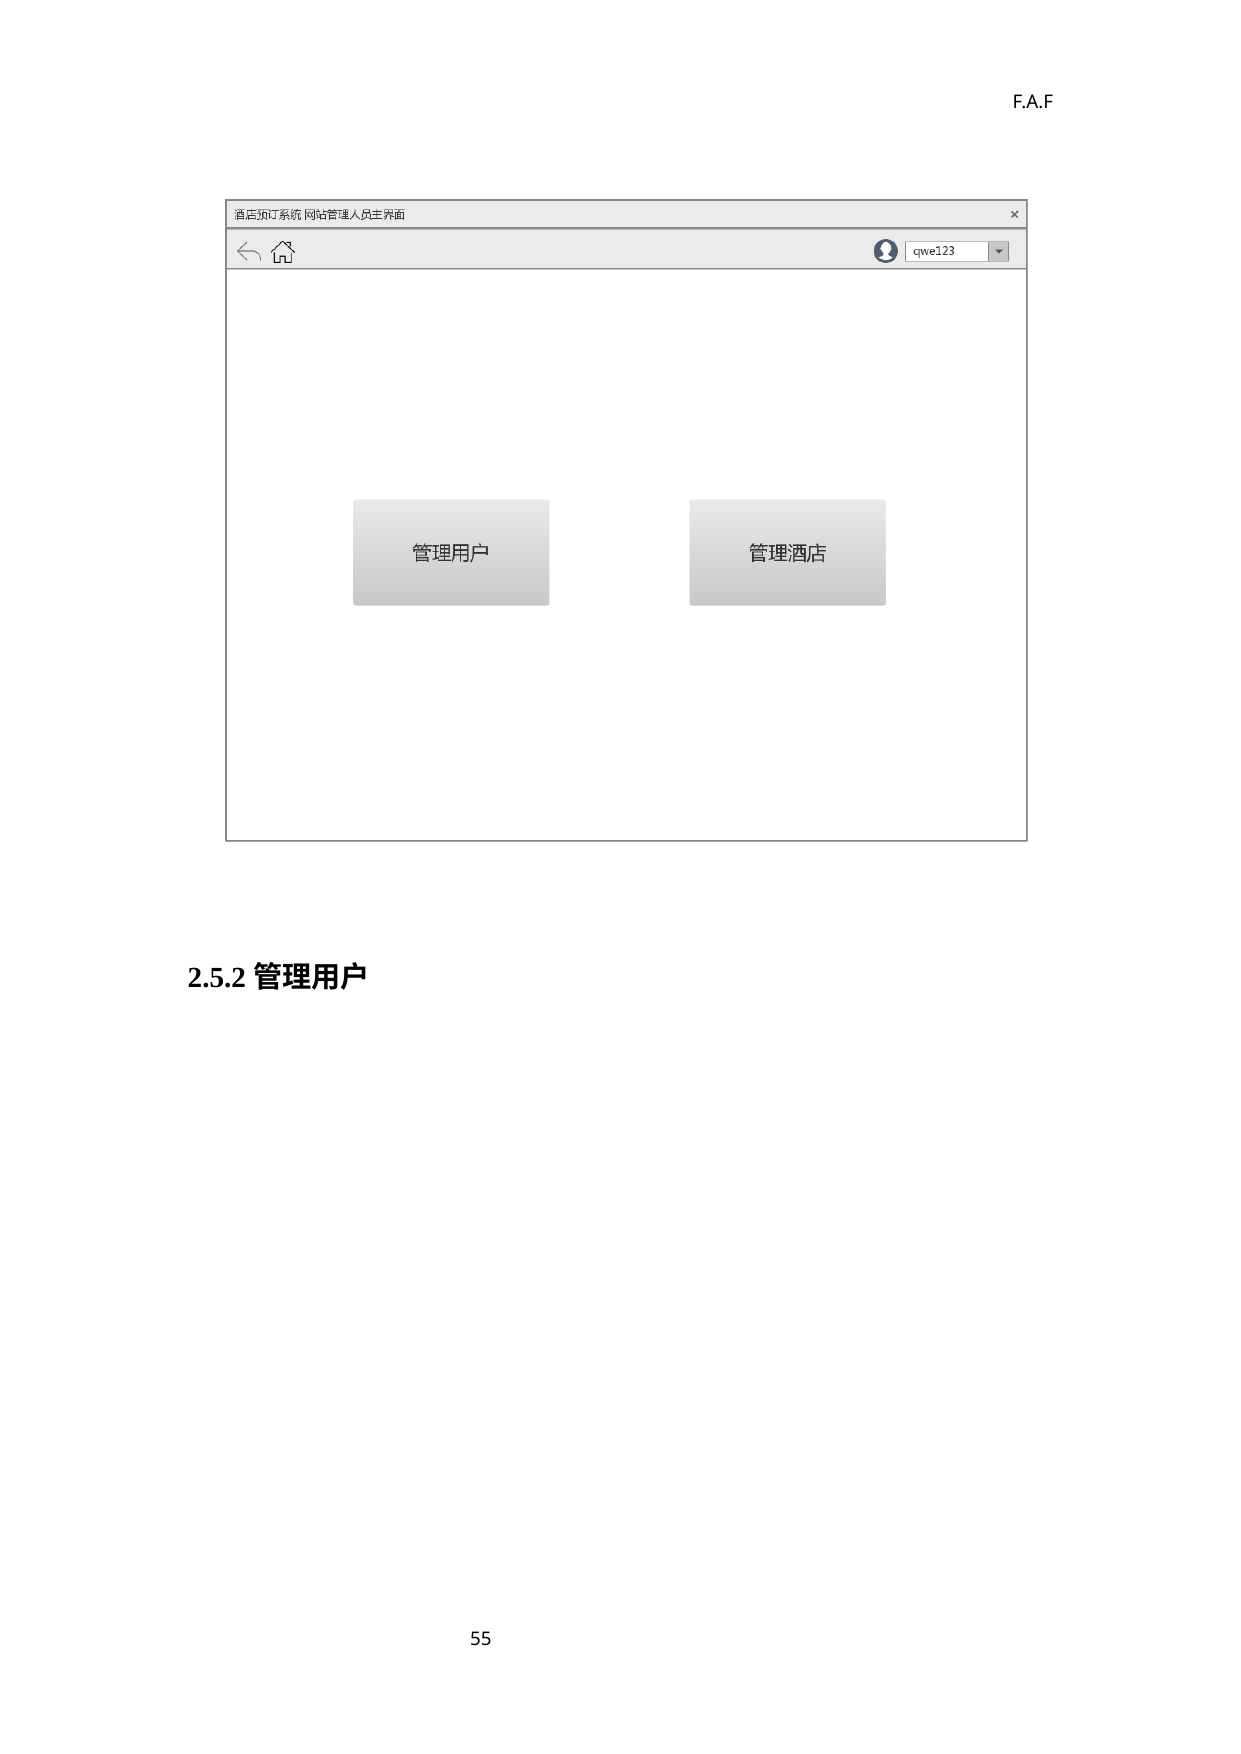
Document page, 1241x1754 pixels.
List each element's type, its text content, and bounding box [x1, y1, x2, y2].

text 2.5.2 管理用户 [187, 942, 1053, 1007]
picture [187, 162, 1052, 866]
